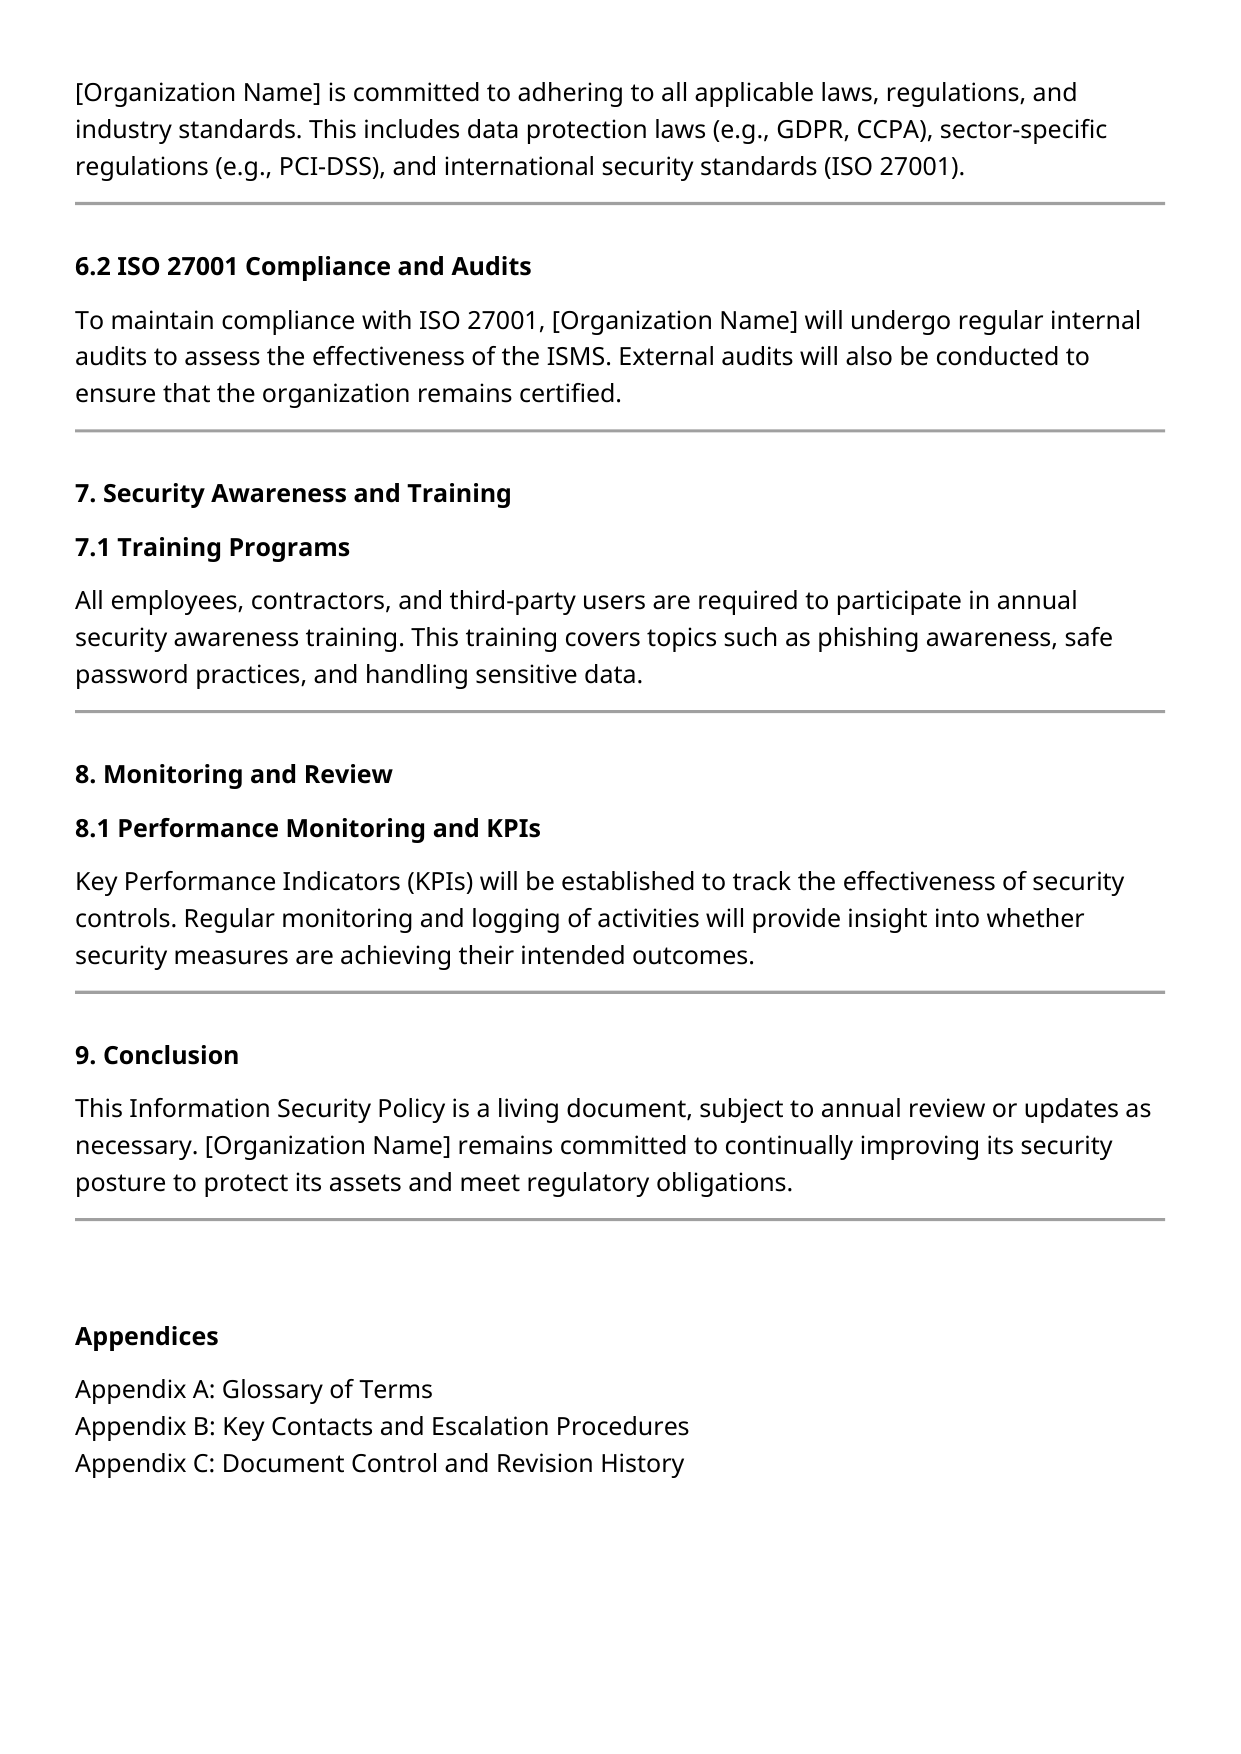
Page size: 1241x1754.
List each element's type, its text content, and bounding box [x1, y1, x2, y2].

text Key Performance Indicators (KPIs) will be established to track the effectiveness of security controls. Regular monitoring and logging of activities will provide insight into whether security measures are achieving their intended outcomes. [75, 864, 1165, 971]
text 7.1 Training Programs [75, 529, 1165, 564]
text [Organization Name] is committed to adhering to all applicable laws, regulations, and industry standards. This includes data protection laws (e.g., GDPR, CCPA), sector-specific regulations (e.g., PCI-DSS), and international security standards (ISO 27001). [75, 75, 1165, 183]
text To maintain compliance with ISO 27001, [Organization Name] will undergo regular internal audits to assess the effectiveness of the ISMS. External audits will also be conducted to ensure that the organization remains certified. [75, 302, 1165, 410]
text All employees, contractors, and third-party users are required to participate in annual security awareness training. This training covers topics such as phishing awareness, safe password practices, and handling sensitive data. [75, 583, 1165, 691]
text Appendix A: Glossary of Terms Appendix B: Key Contacts and Escalation Procedures Appendix C: Document Control and Revision History [75, 1372, 1165, 1479]
text 8.1 Performance Monitoring and KPIs [75, 810, 1165, 844]
text 6.2 ISO 27001 Compliance and Audits [75, 249, 1165, 283]
text Appendices [75, 1318, 1165, 1352]
text 7. Security Awareness and Training [75, 476, 1165, 510]
text This Information Security Policy is a living document, subject to annual review or updates as necessary. [Organization Name] remains committed to continually improving its security posture to protect its assets and meet regulatory obligations. [75, 1091, 1165, 1199]
text 8. Monitoring and Review [75, 757, 1165, 791]
text 9. Conclusion [75, 1038, 1165, 1072]
